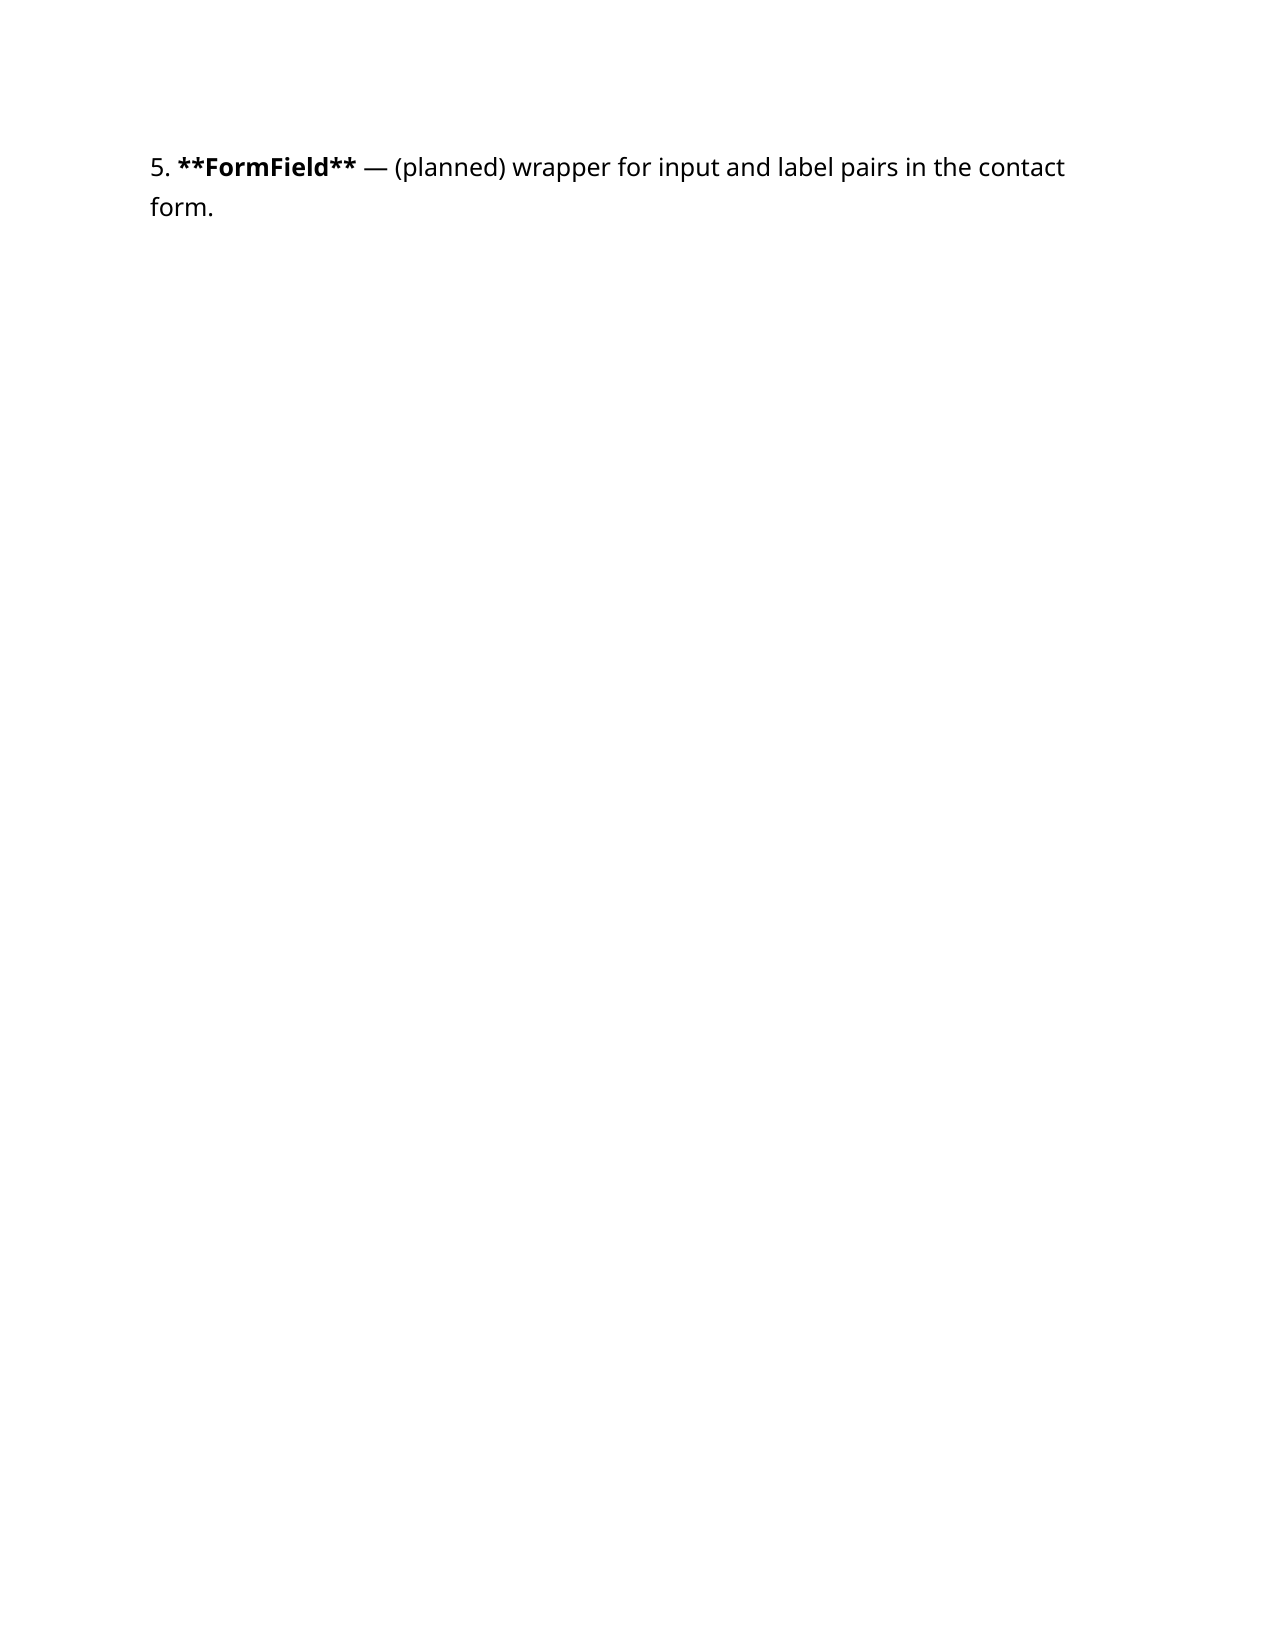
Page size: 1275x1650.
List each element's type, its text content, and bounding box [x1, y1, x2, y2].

text 5. **FormField** — (planned) wrapper for input and label pairs in the contact form. [150, 150, 1125, 223]
